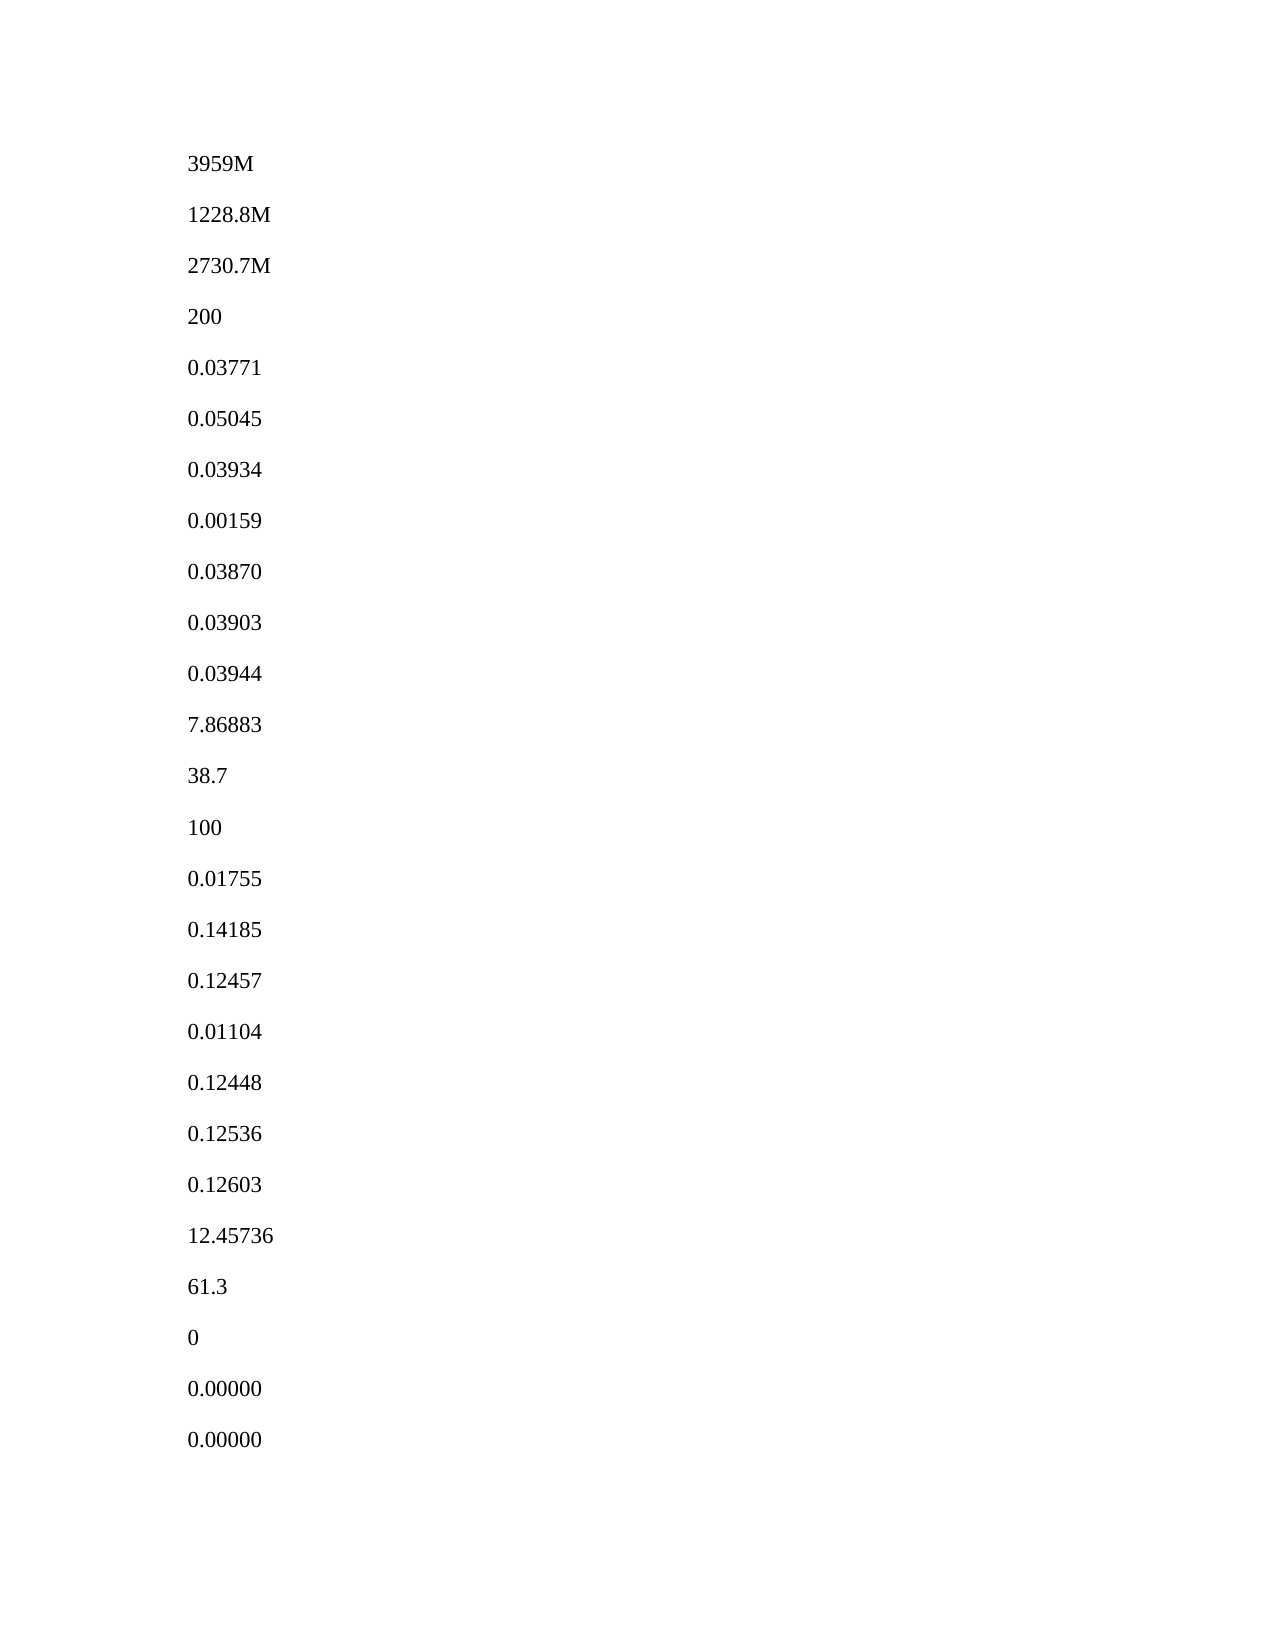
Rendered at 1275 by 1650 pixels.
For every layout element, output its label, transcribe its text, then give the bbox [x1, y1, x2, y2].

table_cell 0.12448 [176, 1069, 1076, 1120]
table_cell 0.00000 [176, 1426, 1076, 1477]
table_cell 0.03934 [176, 456, 1076, 507]
table_cell 38.7 [176, 763, 1076, 813]
table_cell 0.05045 [176, 405, 1076, 456]
table_cell 61.3 [176, 1273, 1076, 1324]
table_header 3959M [176, 150, 1076, 201]
table_cell 200 [176, 303, 1076, 354]
table_cell 0.03870 [176, 558, 1076, 609]
table_cell 0.01104 [176, 1018, 1076, 1069]
table_cell 0 [176, 1324, 1076, 1375]
table_cell 0.14185 [176, 916, 1076, 967]
table_cell 0.03771 [176, 354, 1076, 405]
table_cell 0.12457 [176, 967, 1076, 1018]
table_cell 0.12603 [176, 1171, 1076, 1222]
table_cell 0.01755 [176, 865, 1076, 916]
table_cell 0.12536 [176, 1120, 1076, 1171]
table_cell 12.45736 [176, 1222, 1076, 1273]
table_cell 1228.8M [176, 201, 1076, 252]
table_cell 7.86883 [176, 711, 1076, 762]
table_cell 0.03944 [176, 660, 1076, 711]
table_cell 2730.7M [176, 252, 1076, 303]
table_cell 0.03903 [176, 609, 1076, 660]
table_cell 0.00000 [176, 1375, 1076, 1426]
table_cell 0.00159 [176, 507, 1076, 558]
table_cell 100 [176, 814, 1076, 864]
